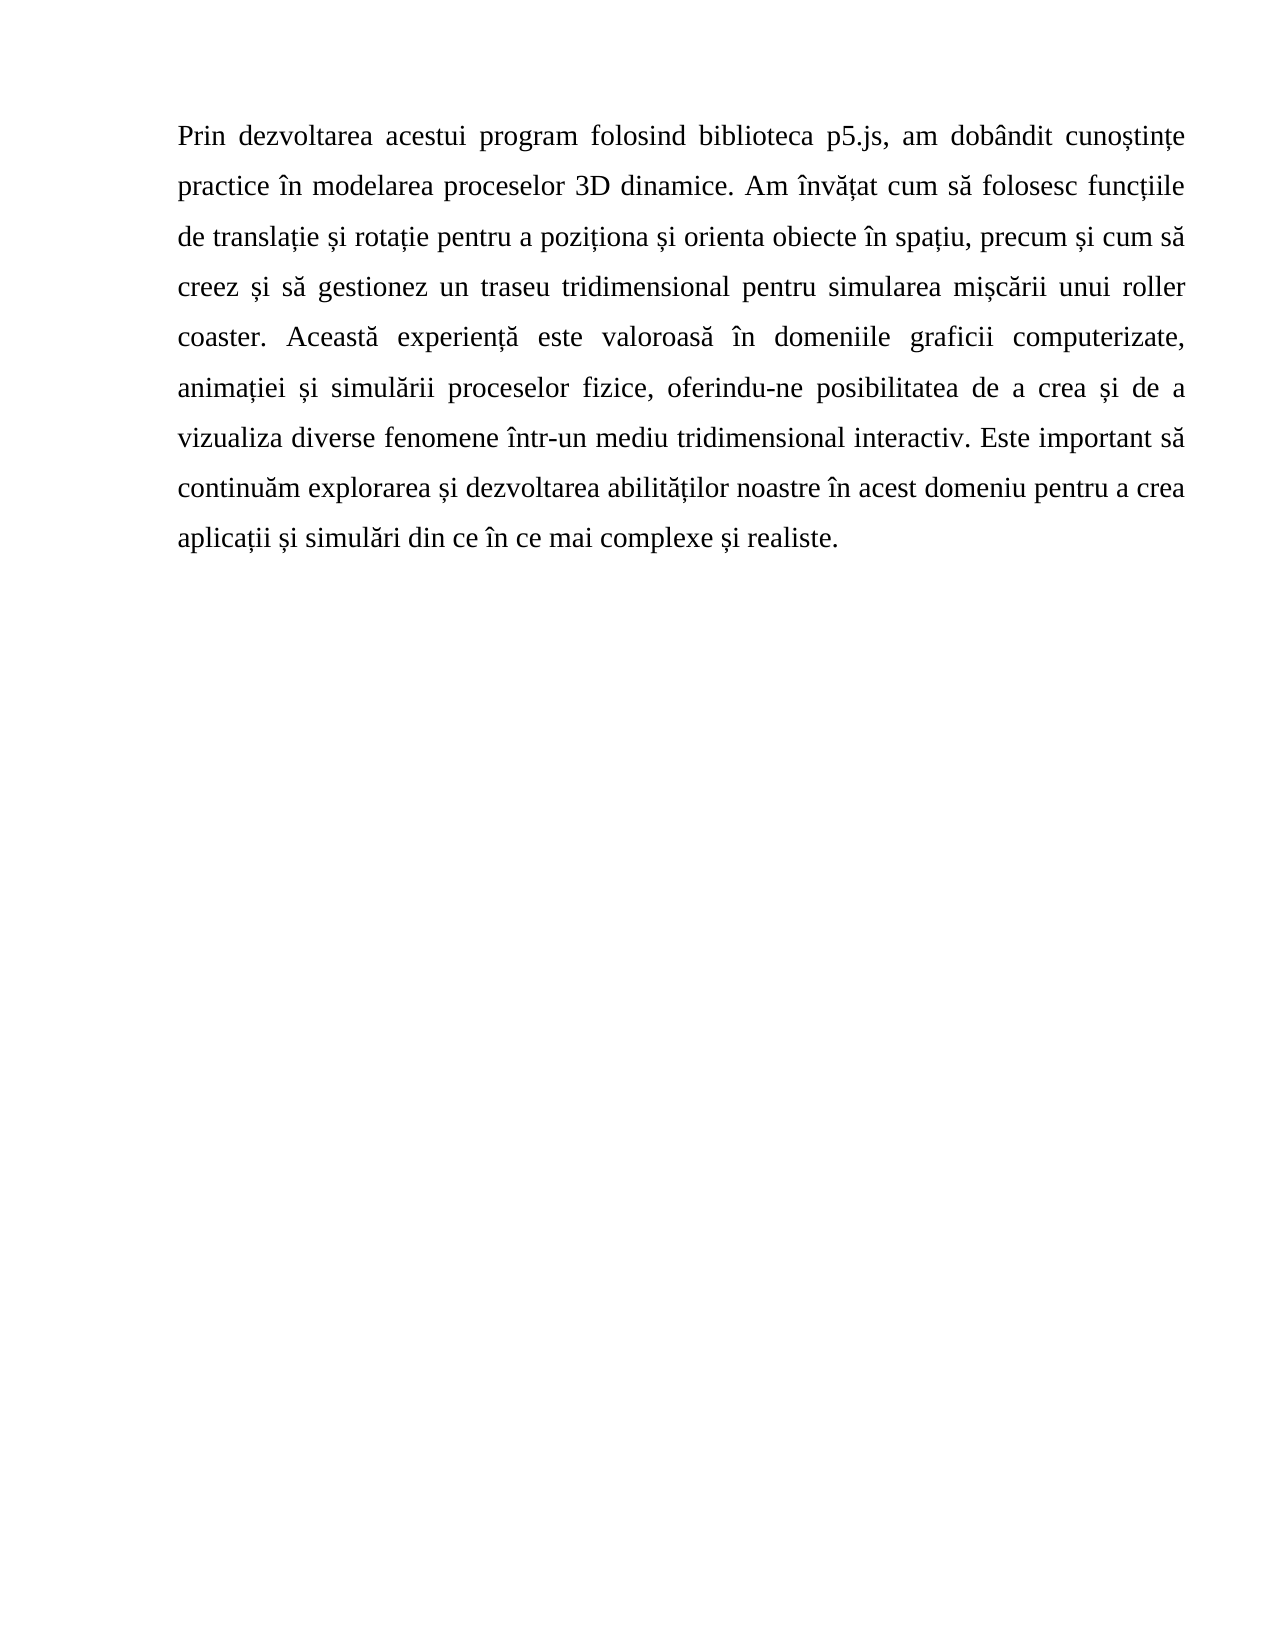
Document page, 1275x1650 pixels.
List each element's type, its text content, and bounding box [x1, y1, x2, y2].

text Prin dezvoltarea acestui program folosind biblioteca p5.js, am dobândit cunoștințe practice în modelarea proceselor 3D dinamice. Am învățat cum să folosesc funcțiile de translație și rotație pentru a poziționa și orienta obiecte în spațiu, precum și cum să creez și să gestionez un traseu tridimensional pentru simularea mișcării unui roller coaster. Această experiență este valoroasă în domeniile graficii computerizate, animației și simulării proceselor fizice, oferindu-ne posibilitatea de a crea și de a vizualiza diverse fenomene într-un mediu tridimensional interactiv. Este important să continuăm explorarea și dezvoltarea abilităților noastre în acest domeniu pentru a crea aplicații și simulări din ce în ce mai complexe și realiste. [177, 118, 1186, 554]
